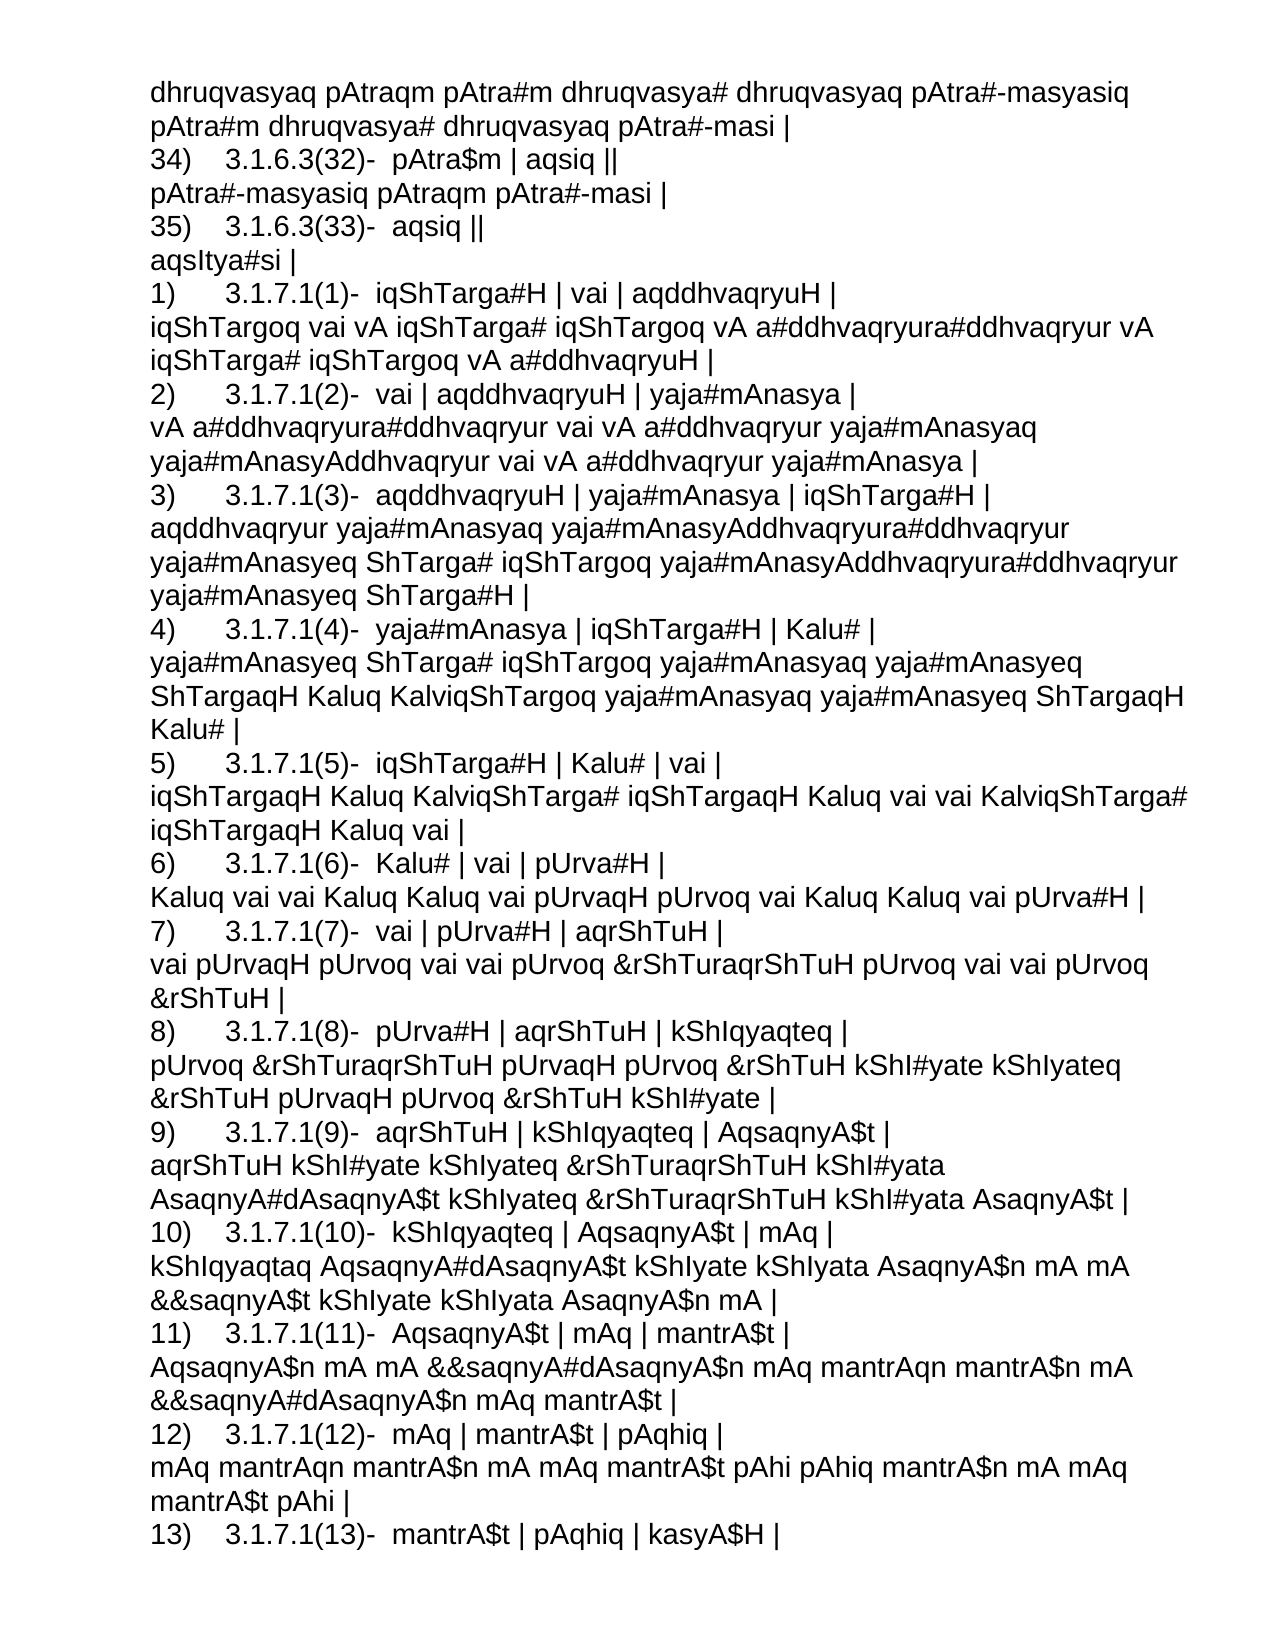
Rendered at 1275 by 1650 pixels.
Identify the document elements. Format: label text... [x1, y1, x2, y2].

text 8) 3.1.7.1(8)- pUrva#H | aqrShTuH | kShIqyaqteq | [150, 1014, 1200, 1048]
text 7) 3.1.7.1(7)- vai | pUrva#H | aqrShTuH | [150, 913, 1200, 947]
text yaja#mAnasyeq ShTarga# iqShTargoq yaja#mAnasyaq yaja#mAnasyeq ShTargaqH Kaluq KalviqShTargoq yaja#mAnasyaq yaja#mAnasyeq ShTargaqH Kalu# | [150, 645, 1200, 746]
text 3) 3.1.7.1(3)- aqddhvaqryuH | yaja#mAnasya | iqShTarga#H | [150, 477, 1200, 511]
text 2) 3.1.7.1(2)- vai | aqddhvaqryuH | yaja#mAnasya | [150, 377, 1200, 410]
text 4) 3.1.7.1(4)- yaja#mAnasya | iqShTarga#H | Kalu# | [150, 612, 1200, 645]
text pUrvoq &rShTuraqrShTuH pUrvaqH pUrvoq &rShTuH kShI#yate kShIyateq &rShTuH pUrvaqH pUrvoq &rShTuH kShI#yate | [150, 1048, 1200, 1115]
text Kaluq vai vai Kaluq Kaluq vai pUrvaqH pUrvoq vai Kaluq Kaluq vai pUrva#H | [150, 880, 1200, 913]
text aqddhvaqryur yaja#mAnasyaq yaja#mAnasyAddhvaqryura#ddhvaqryur yaja#mAnasyeq ShTarga# iqShTargoq yaja#mAnasyAddhvaqryura#ddhvaqryur yaja#mAnasyeq ShTarga#H | [150, 511, 1200, 612]
text 35) 3.1.6.3(33)- aqsiq || [150, 209, 1200, 243]
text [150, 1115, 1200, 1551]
text 5) 3.1.7.1(5)- iqShTarga#H | Kalu# | vai | [150, 746, 1200, 779]
text iqShTargoq vai vA iqShTarga# iqShTargoq vA a#ddhvaqryura#ddhvaqryur vA iqShTarga# iqShTargoq vA a#ddhvaqryuH | [150, 310, 1200, 377]
text 6) 3.1.7.1(6)- Kalu# | vai | pUrva#H | [150, 846, 1200, 880]
text vA a#ddhvaqryura#ddhvaqryur vai vA a#ddhvaqryur yaja#mAnasyaq yaja#mAnasyAddhvaqryur vai vA a#ddhvaqryur yaja#mAnasya | [150, 410, 1200, 477]
text vai pUrvaqH pUrvoq vai vai pUrvoq &rShTuraqrShTuH pUrvoq vai vai pUrvoq &rShTuH | [150, 947, 1200, 1014]
text dhruqvasyaq pAtraqm pAtra#m dhruqvasya# dhruqvasyaq pAtra#-masyasiq pAtra#m dhruqvasya# dhruqvasyaq pAtra#-masi | [150, 75, 1200, 142]
text pAtra#-masyasiq pAtraqm pAtra#-masi | [150, 176, 1200, 209]
text 1) 3.1.7.1(1)- iqShTarga#H | vai | aqddhvaqryuH | [150, 276, 1200, 310]
text aqsItya#si | [150, 243, 1200, 276]
text iqShTargaqH Kaluq KalviqShTarga# iqShTargaqH Kaluq vai vai KalviqShTarga# iqShTargaqH Kaluq vai | [150, 779, 1200, 846]
text 34) 3.1.6.3(32)- pAtra$m | aqsiq || [150, 142, 1200, 176]
